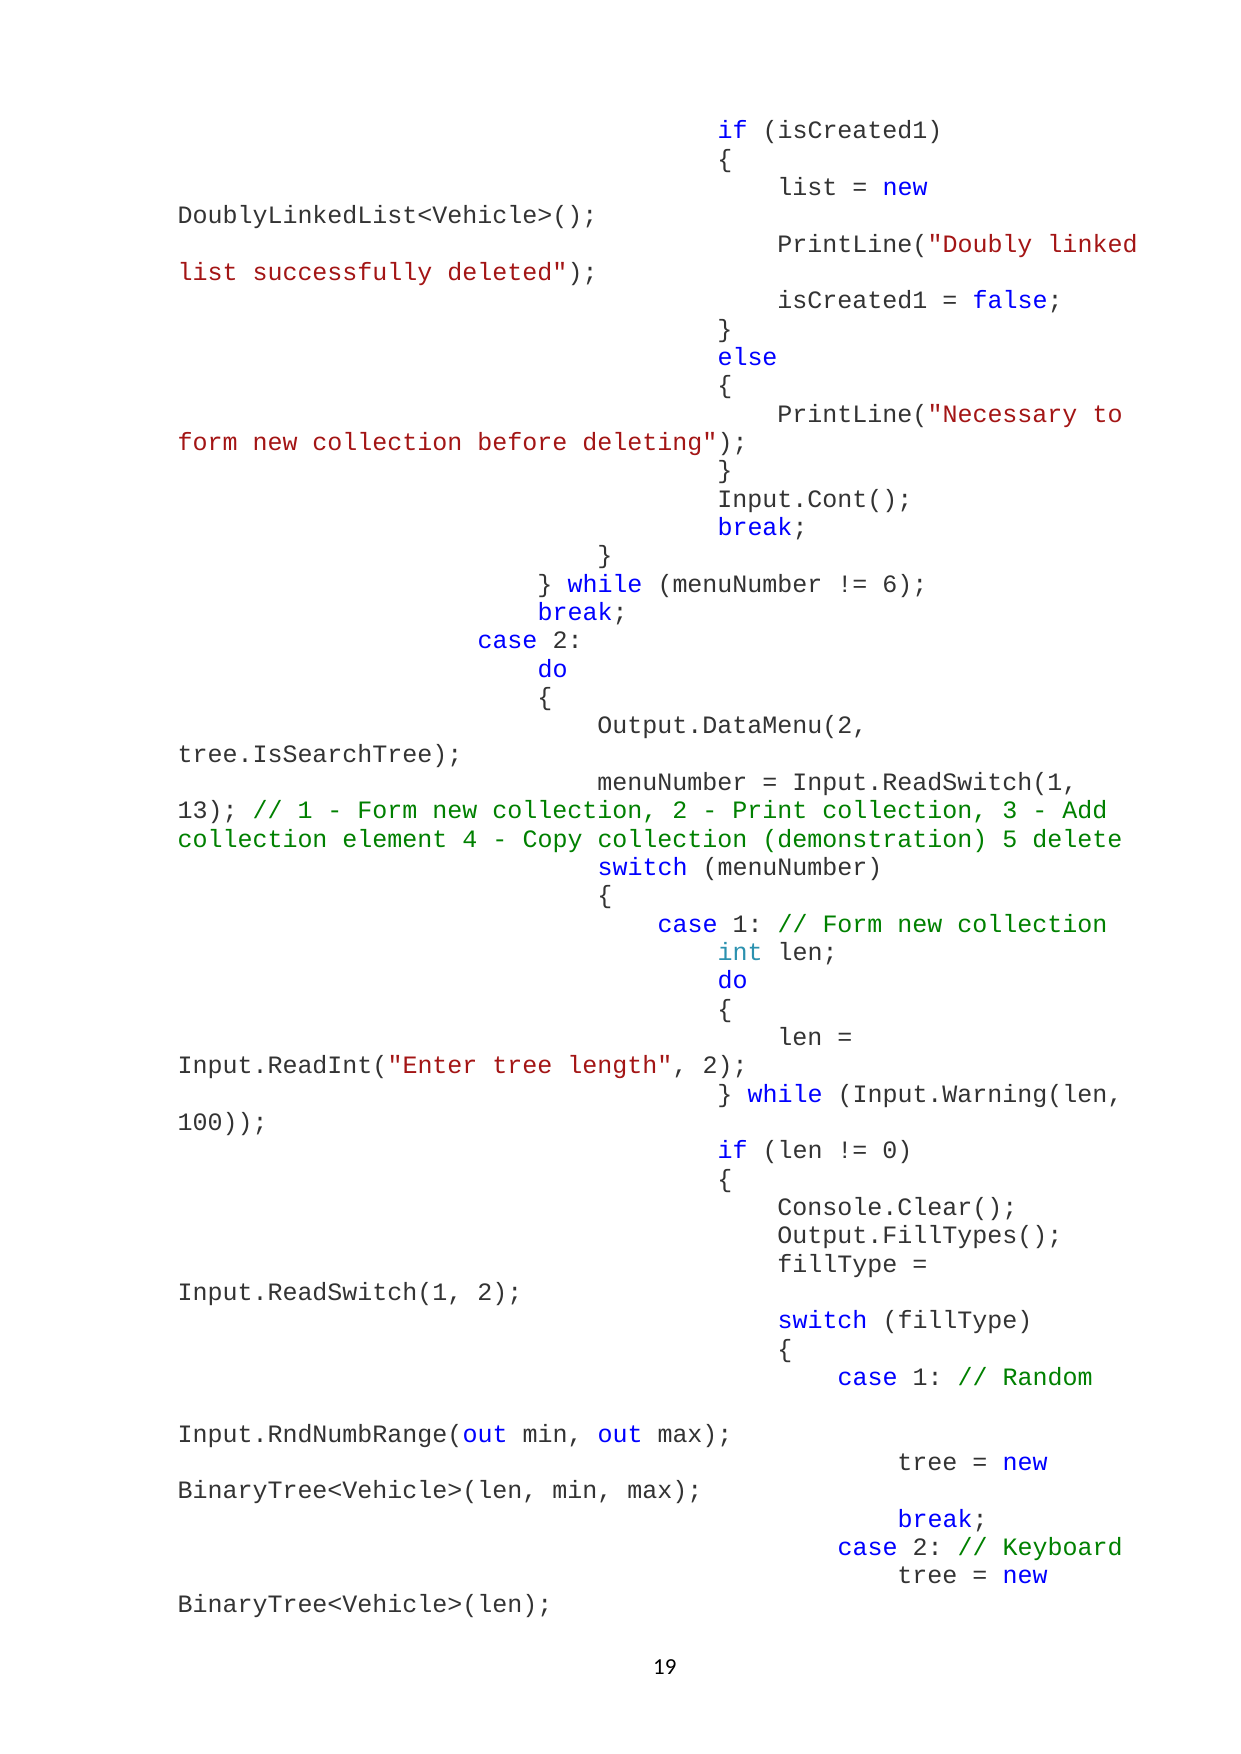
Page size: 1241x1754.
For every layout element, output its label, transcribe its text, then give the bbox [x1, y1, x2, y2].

text if (len != 0) [177, 1138, 1152, 1166]
text { [177, 685, 1152, 713]
text break; [177, 600, 1152, 628]
text } while (menuNumber != 6); [177, 571, 1152, 600]
text PrintLine("Doubly linked list successfully deleted"); [177, 231, 1152, 288]
text len = Input.ReadInt("Enter tree length", 2); [177, 1025, 1152, 1081]
text case 2: // Keyboard [177, 1534, 1152, 1563]
text isCreated1 = false; [177, 288, 1152, 316]
text { [177, 146, 1152, 175]
text do [177, 968, 1152, 996]
text Input.RndNumbRange(out min, out max); [177, 1393, 1152, 1449]
text Output.DataMenu(2, tree.IsSearchTree); [177, 713, 1152, 770]
text list = new DoublyLinkedList<Vehicle>(); [177, 175, 1152, 231]
text tree = new BinaryTree<Vehicle>(len, min, max); [177, 1449, 1152, 1506]
text switch (menuNumber) [177, 855, 1152, 883]
text { [177, 373, 1152, 401]
text Input.Cont(); [177, 486, 1152, 515]
text Output.FillTypes(); [177, 1223, 1152, 1251]
text } [177, 316, 1152, 345]
text } while (Input.Warning(len, 100)); [177, 1081, 1152, 1138]
text Console.Clear(); [177, 1195, 1152, 1223]
text } [177, 458, 1152, 486]
text break; [177, 1506, 1152, 1534]
text fillType = Input.ReadSwitch(1, 2); [177, 1251, 1152, 1308]
text { [177, 1166, 1152, 1195]
text if (isCreated1) [177, 118, 1152, 146]
text { [177, 996, 1152, 1025]
text } [177, 543, 1152, 571]
text break; [177, 515, 1152, 543]
text switch (fillType) [177, 1308, 1152, 1336]
text case 2: [177, 628, 1152, 656]
text tree = new BinaryTree<Vehicle>(len); [177, 1563, 1152, 1619]
text { [177, 883, 1152, 911]
text { [177, 1336, 1152, 1365]
text case 1: // Random [177, 1365, 1152, 1393]
text menuNumber = Input.ReadSwitch(1, 13); // 1 - Form new collection, 2 - Print collection, 3 - Add collection element 4 - Сopy collection (demonstration) 5 delete [177, 770, 1152, 855]
text PrintLine("Necessary to form new collection before deleting"); [177, 401, 1152, 458]
text do [177, 656, 1152, 685]
text int len; [177, 940, 1152, 968]
text else [177, 345, 1152, 373]
text case 1: // Form new collection [177, 911, 1152, 940]
